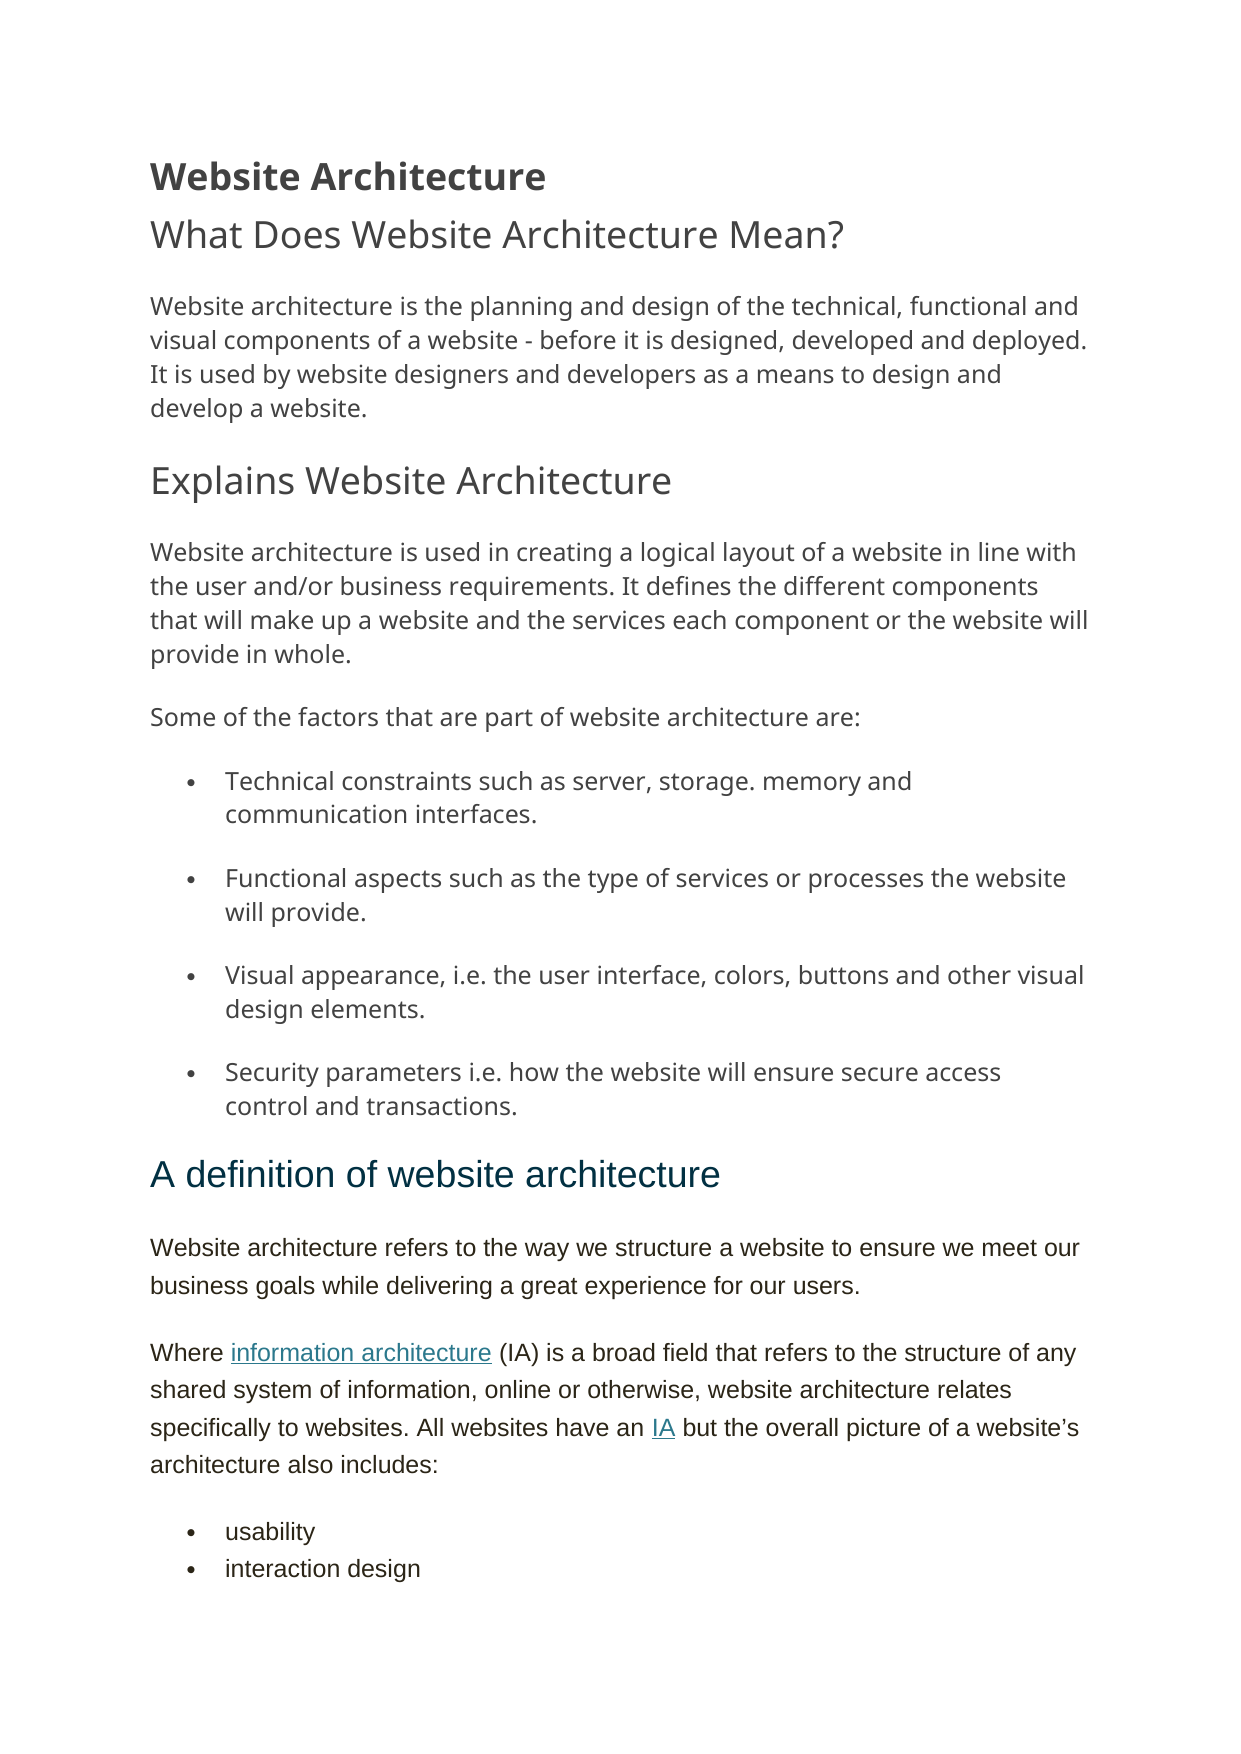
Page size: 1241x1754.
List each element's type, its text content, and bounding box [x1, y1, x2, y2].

list interaction design [187, 1545, 1090, 1583]
subtitle Explains Website Architecture [150, 454, 1090, 505]
list Security parameters i.e. how the website will ensure secure access control and transactions. [187, 1055, 1090, 1123]
text Where information architecture (IA) is a broad field that refers to the structure of any shared system of information, online or otherwise, website architecture relates specifically to websites. All websites have an IA but the overall picture of a website’s architecture also includes: [150, 1329, 1090, 1479]
list usability [187, 1508, 1090, 1545]
text Some of the factors that are part of website architecture are: [150, 700, 1090, 734]
text Website architecture is used in creating a logical layout of a website in line with the user and/or business requirements. It defines the different components that will make up a website and the services each component or the website will provide in whole. [150, 534, 1090, 671]
list Technical constraints such as server, storage. memory and communication interfaces. [187, 763, 1090, 831]
subtitle Website Architecture [150, 150, 1090, 201]
text A definition of website architecture [150, 1152, 1090, 1195]
text Website architecture refers to the way we structure a website to ensure we meet our business goals while delivering a great experience for our users. [150, 1224, 1090, 1299]
subtitle What Does Website Architecture Mean? [150, 209, 1090, 260]
list Visual appearance, i.e. the user interface, colors, buttons and other visual design elements. [187, 958, 1090, 1026]
text Website architecture is the planning and design of the technical, functional and visual components of a website - before it is designed, developed and deployed. It is used by website designers and developers as a means to design and develop a website. [150, 289, 1090, 425]
list Functional aspects such as the type of services or processes the website will provide. [187, 860, 1090, 928]
